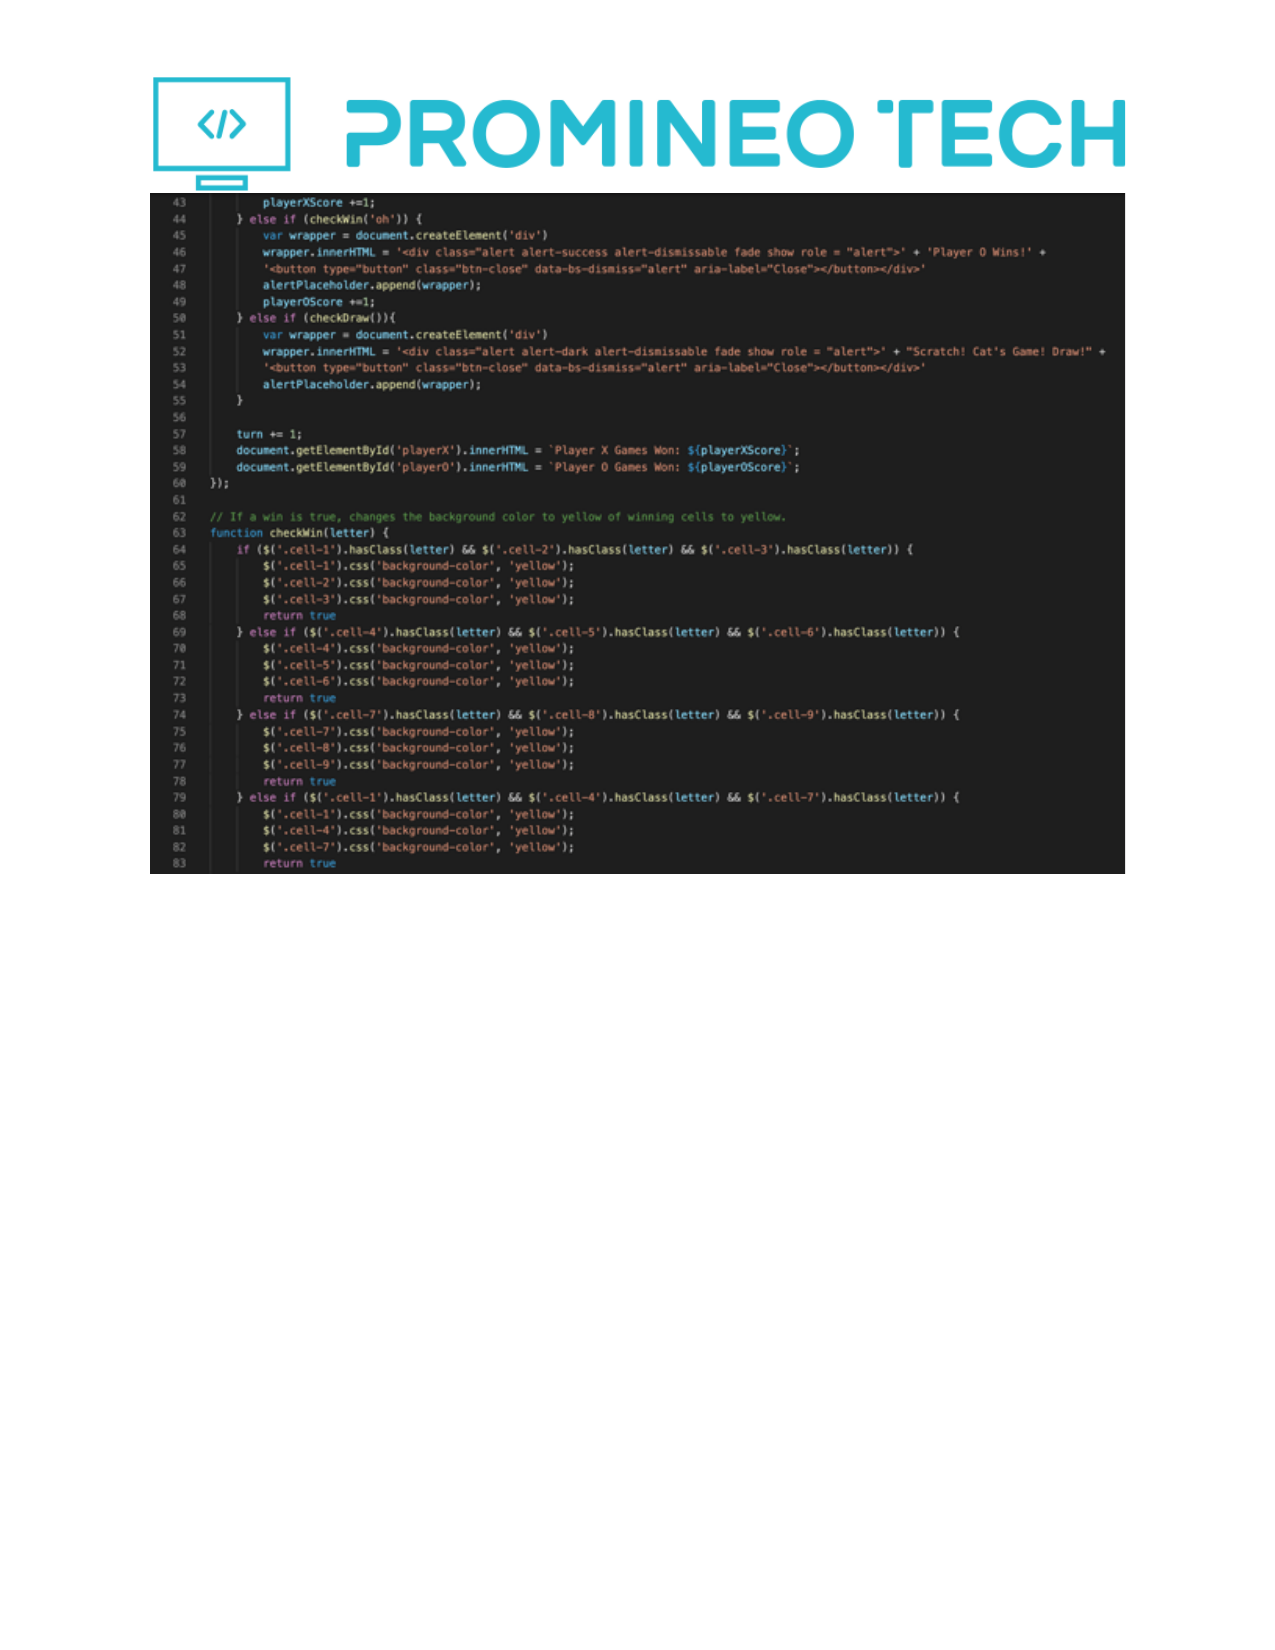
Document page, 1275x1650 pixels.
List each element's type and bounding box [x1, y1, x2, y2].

picture [150, 75, 1125, 874]
